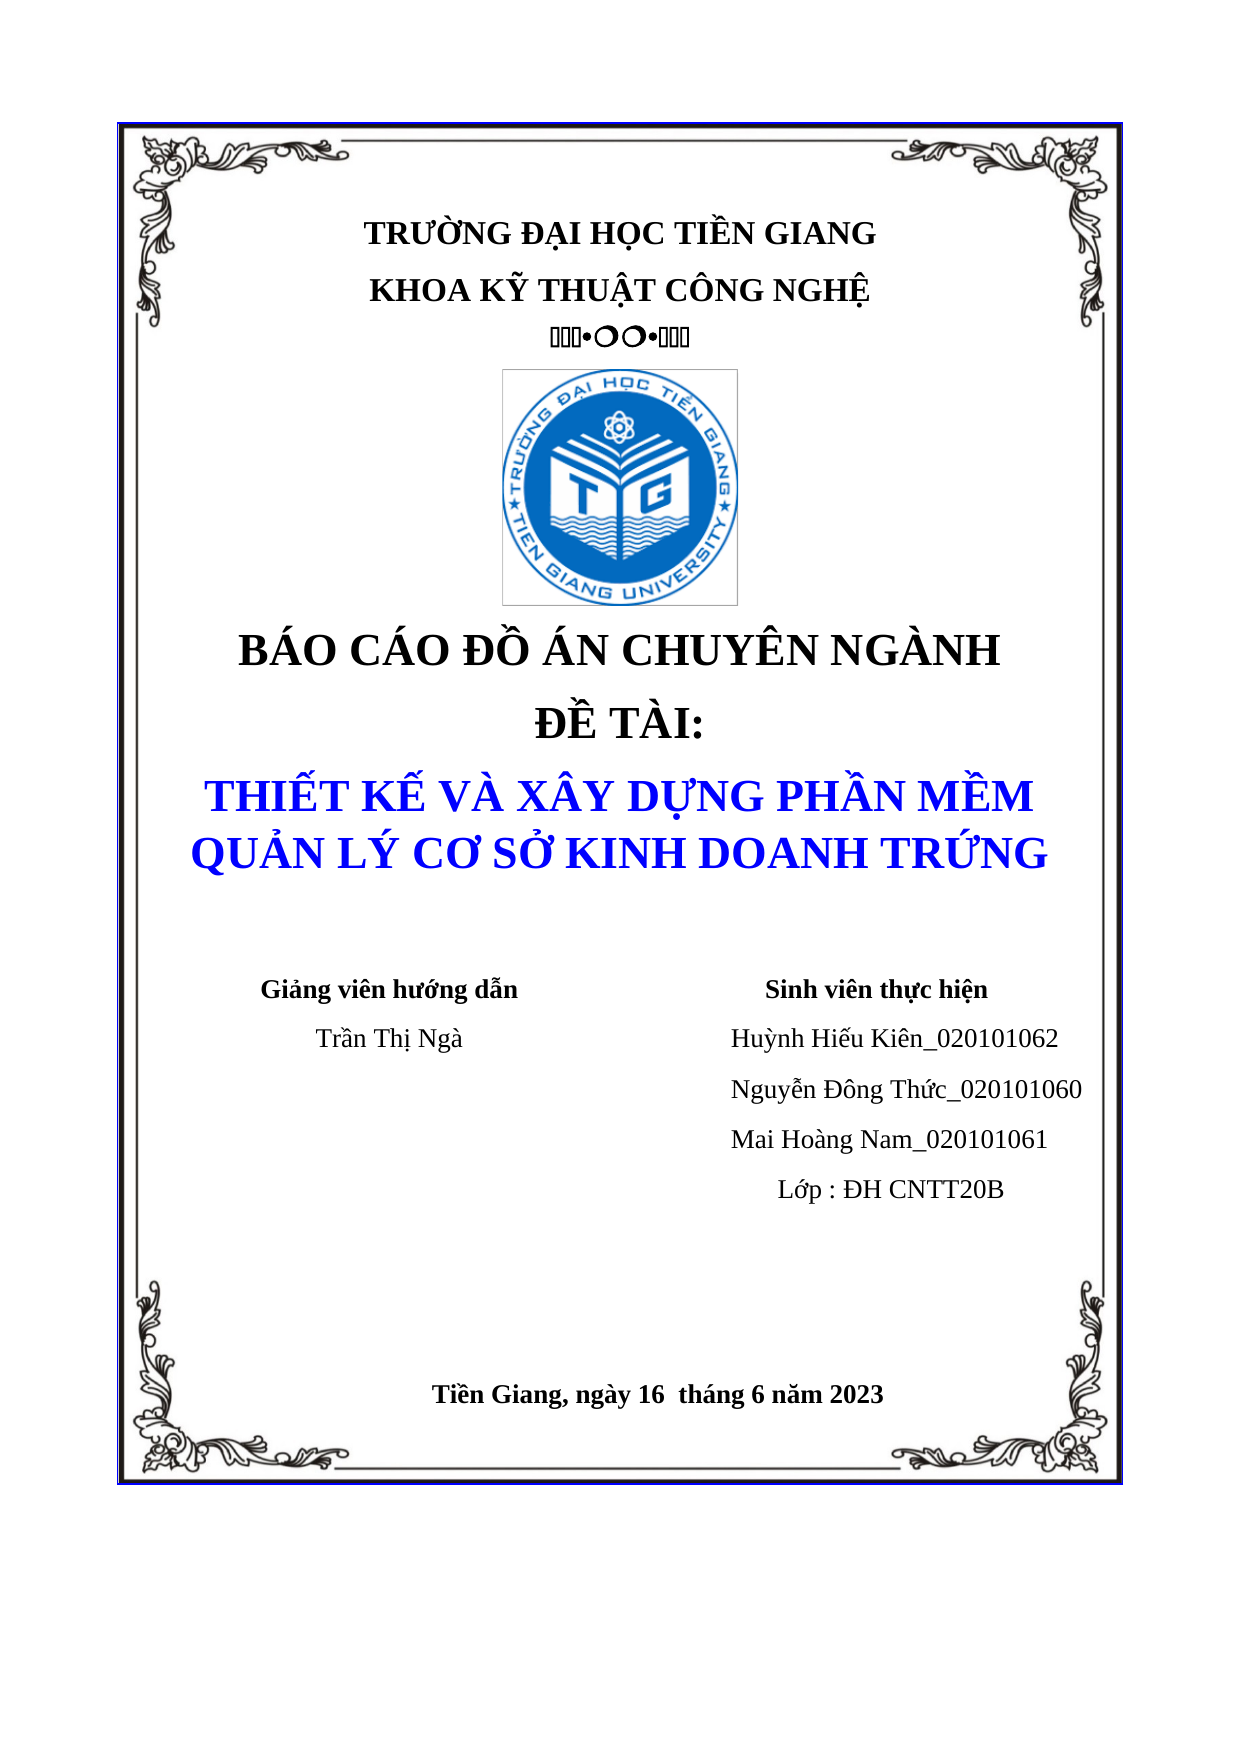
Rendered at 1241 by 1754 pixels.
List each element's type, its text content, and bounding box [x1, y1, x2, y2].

text ĐỀ TÀI: [150, 695, 1090, 748]
text TRƯỜNG ĐẠI HỌC TIỀN GIANG [150, 213, 1090, 252]
table_header Sinh viên thực hiện [628, 973, 1125, 1023]
text Tiền Giang, ngày 16 tháng 6 năm 2023 [225, 1378, 1090, 1409]
table_cell Huỳnh Hiếu Kiên_020101062 Nguyễn Đông Thức_020101060 Mai Hoàng Nam_020101061 Lớp : ĐH CNTT20B [628, 1023, 1125, 1223]
picture [118, 124, 1122, 1483]
table_header Giảng viên hướng dẫn [150, 973, 628, 1023]
text BÁO CÁO ĐỒ ÁN CHUYÊN NGÀNH [150, 622, 1090, 675]
text THIẾT KẾ VÀ XÂY DỰNG PHẦN MỀM QUẢN LÝ CƠ SỞ KINH DOANH TRỨNG [150, 769, 1090, 878]
table_cell Trần Thị Ngà [150, 1023, 628, 1223]
text KHOA KỸ THUẬT CÔNG NGHỆ [150, 270, 1090, 308]
